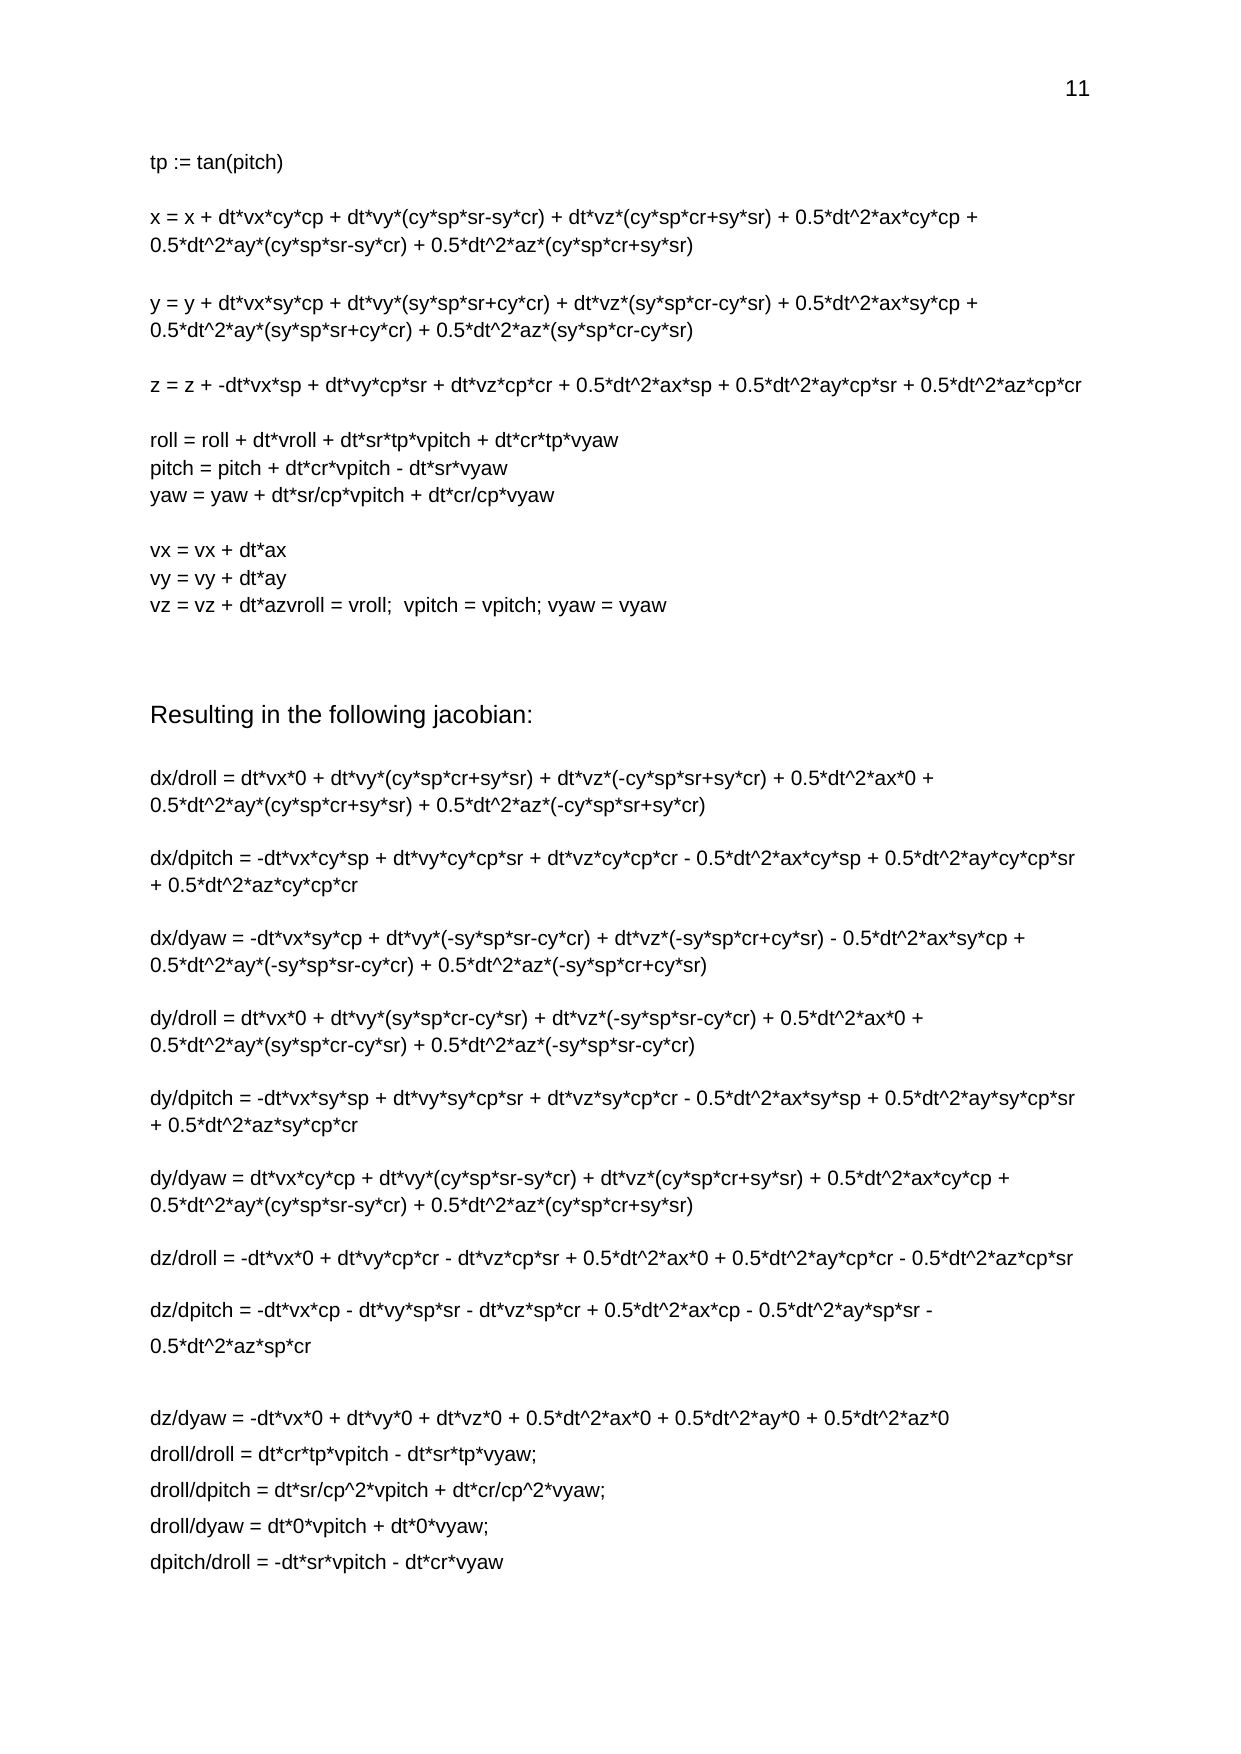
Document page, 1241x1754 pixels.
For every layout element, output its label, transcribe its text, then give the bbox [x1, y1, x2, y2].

text dy/dyaw = dt*vx*cy*cp + dt*vy*(cy*sp*sr-sy*cr) + dt*vz*(cy*sp*cr+sy*sr) + 0.5*dt^2*ax*cy*cp + 0.5*dt^2*ay*(cy*sp*sr-sy*cr) + 0.5*dt^2*az*(cy*sp*cr+sy*sr) [150, 1166, 1090, 1217]
text Resulting in the following jacobian: dx/droll = dt*vx*0 + dt*vy*(cy*sp*cr+sy*sr) + dt*vz*(-cy*sp*sr+sy*cr) + 0.5*dt^2*ax*0 + 0.5*dt^2*ay*(cy*sp*cr+sy*sr) + 0.5*dt^2*az*(-cy*sp*sr+sy*cr) [150, 701, 1090, 817]
text dx/dyaw = -dt*vx*sy*cp + dt*vy*(-sy*sp*sr-cy*cr) + dt*vz*(-sy*sp*cr+cy*sr) - 0.5*dt^2*ax*sy*cp + 0.5*dt^2*ay*(-sy*sp*sr-cy*cr) + 0.5*dt^2*az*(-sy*sp*cr+cy*sr) [150, 926, 1090, 977]
text dz/droll = -dt*vx*0 + dt*vy*cp*cr - dt*vz*cp*sr + 0.5*dt^2*ax*0 + 0.5*dt^2*ay*cp*cr - 0.5*dt^2*az*cp*sr [150, 1246, 1090, 1270]
text vy = vy + dt*ay vz = vz + dt*azvroll = vroll; vpitch = vpitch; vyaw = vyaw [150, 566, 1090, 617]
text tp := tan(pitch) [150, 150, 1090, 174]
text roll = roll + dt*vroll + dt*sr*tp*vpitch + dt*cr*tp*vyaw [150, 428, 1090, 452]
text x = x + dt*vx*cy*cp + dt*vy*(cy*sp*sr-sy*cr) + dt*vz*(cy*sp*cr+sy*sr) + 0.5*dt^2*ax*cy*cp + 0.5*dt^2*ay*(cy*sp*sr-sy*cr) + 0.5*dt^2*az*(cy*sp*cr+sy*sr) [150, 205, 1090, 287]
text vx = vx + dt*ax [150, 538, 1090, 562]
text dx/dpitch = -dt*vx*cy*sp + dt*vy*cy*cp*sr + dt*vz*cy*cp*cr - 0.5*dt^2*ax*cy*sp + 0.5*dt^2*ay*cy*cp*sr + 0.5*dt^2*az*cy*cp*cr [150, 846, 1090, 897]
text dy/dpitch = -dt*vx*sy*sp + dt*vy*sy*cp*sr + dt*vz*sy*cp*cr - 0.5*dt^2*ax*sy*sp + 0.5*dt^2*ay*sy*cp*sr + 0.5*dt^2*az*sy*cp*cr [150, 1086, 1090, 1137]
text y = y + dt*vx*sy*cp + dt*vy*(sy*sp*sr+cy*cr) + dt*vz*(sy*sp*cr-cy*sr) + 0.5*dt^2*ax*sy*cp + 0.5*dt^2*ay*(sy*sp*sr+cy*cr) + 0.5*dt^2*az*(sy*sp*cr-cy*sr) [150, 291, 1090, 342]
text dy/droll = dt*vx*0 + dt*vy*(sy*sp*cr-cy*sr) + dt*vz*(-sy*sp*sr-cy*cr) + 0.5*dt^2*ax*0 + 0.5*dt^2*ay*(sy*sp*cr-cy*sr) + 0.5*dt^2*az*(-sy*sp*sr-cy*cr) [150, 1006, 1090, 1057]
text z = z + -dt*vx*sp + dt*vy*cp*sr + dt*vz*cp*cr + 0.5*dt^2*ax*sp + 0.5*dt^2*ay*cp*sr + 0.5*dt^2*az*cp*cr [150, 346, 1090, 397]
text yaw = yaw + dt*sr/cp*vpitch + dt*cr/cp*vyaw [150, 483, 1090, 507]
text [150, 1298, 1090, 1574]
text pitch = pitch + dt*cr*vpitch - dt*sr*vyaw [150, 456, 1090, 479]
